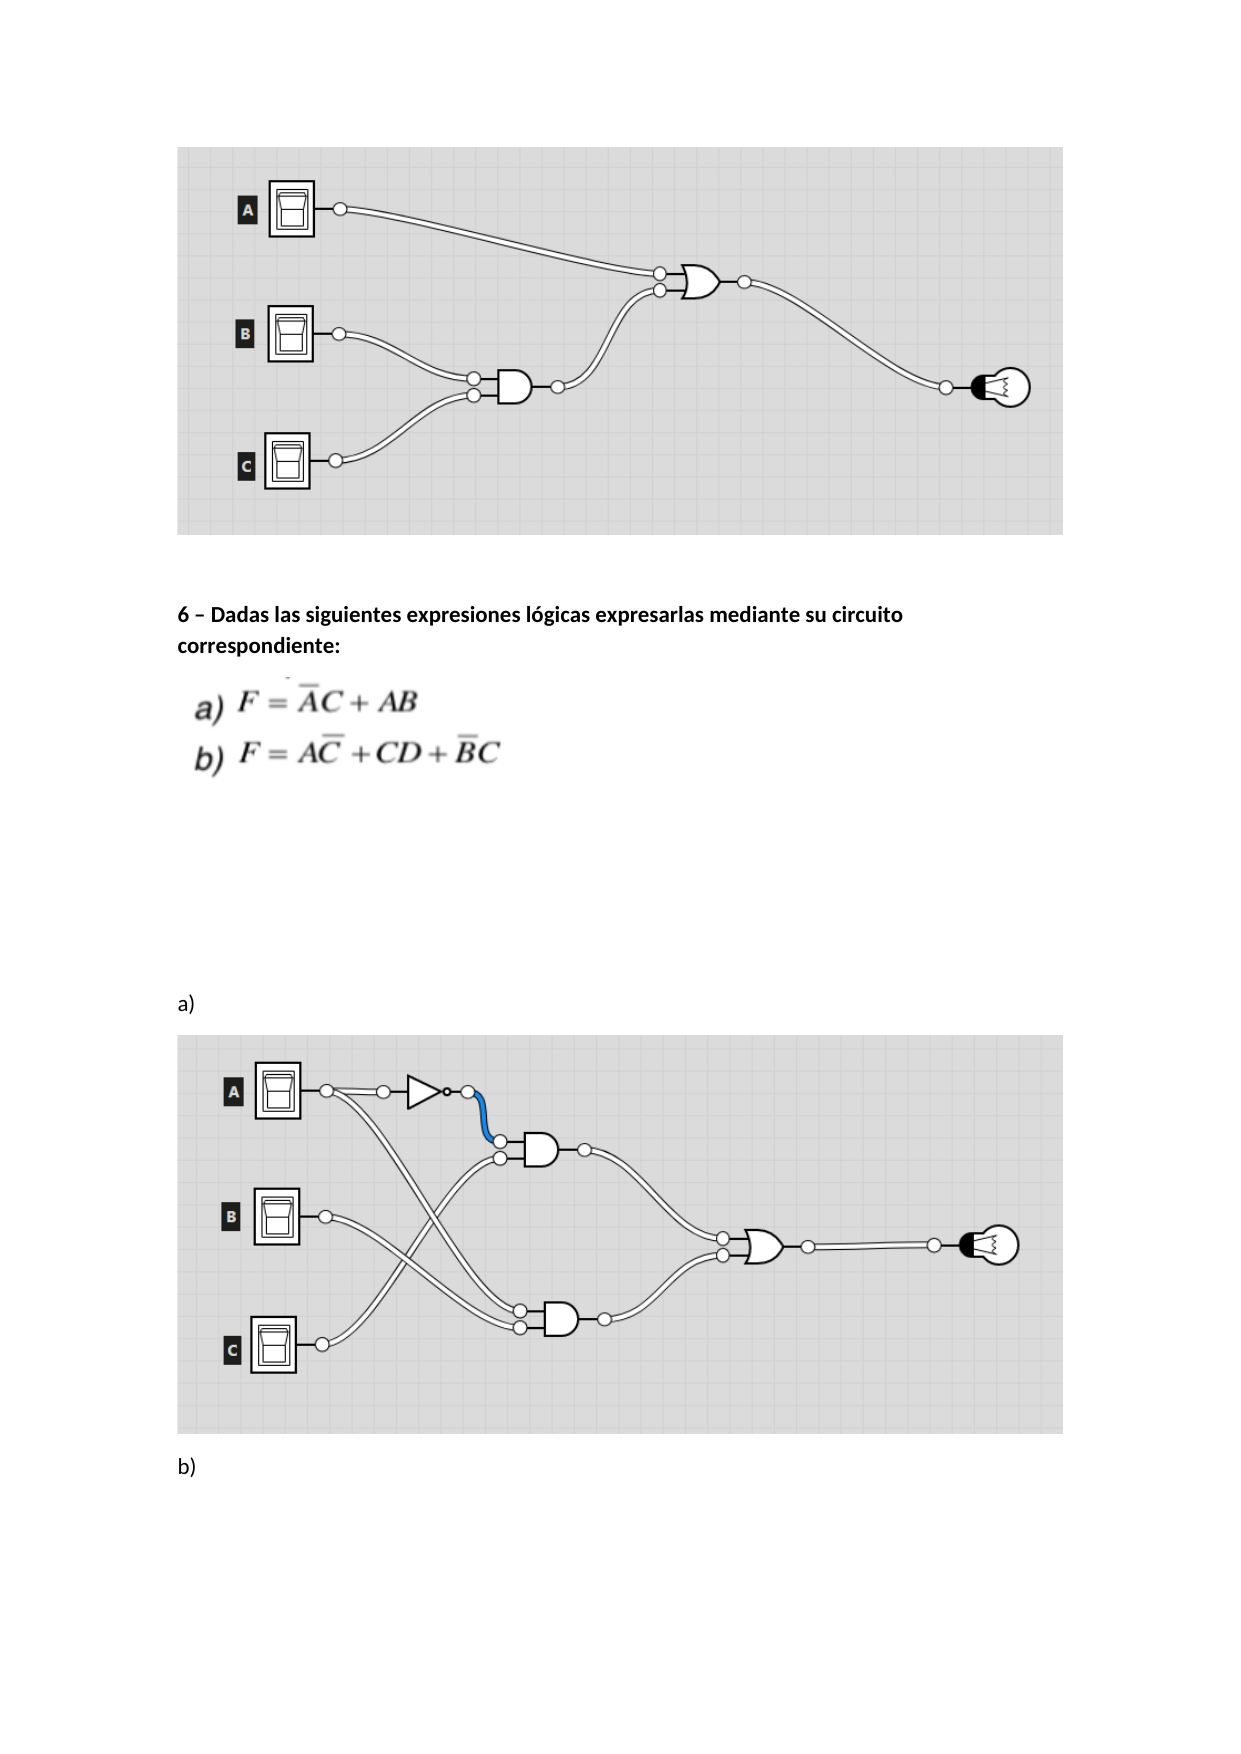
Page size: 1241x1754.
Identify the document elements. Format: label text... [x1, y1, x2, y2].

picture [177, 677, 523, 783]
text a) [177, 989, 1063, 1017]
picture [177, 147, 1063, 535]
text b) [177, 1452, 1063, 1480]
picture [177, 1035, 1063, 1434]
text 6 – Dadas las siguientes expresiones lógicas expresarlas mediante su circuito correspondiente: [177, 601, 1063, 659]
